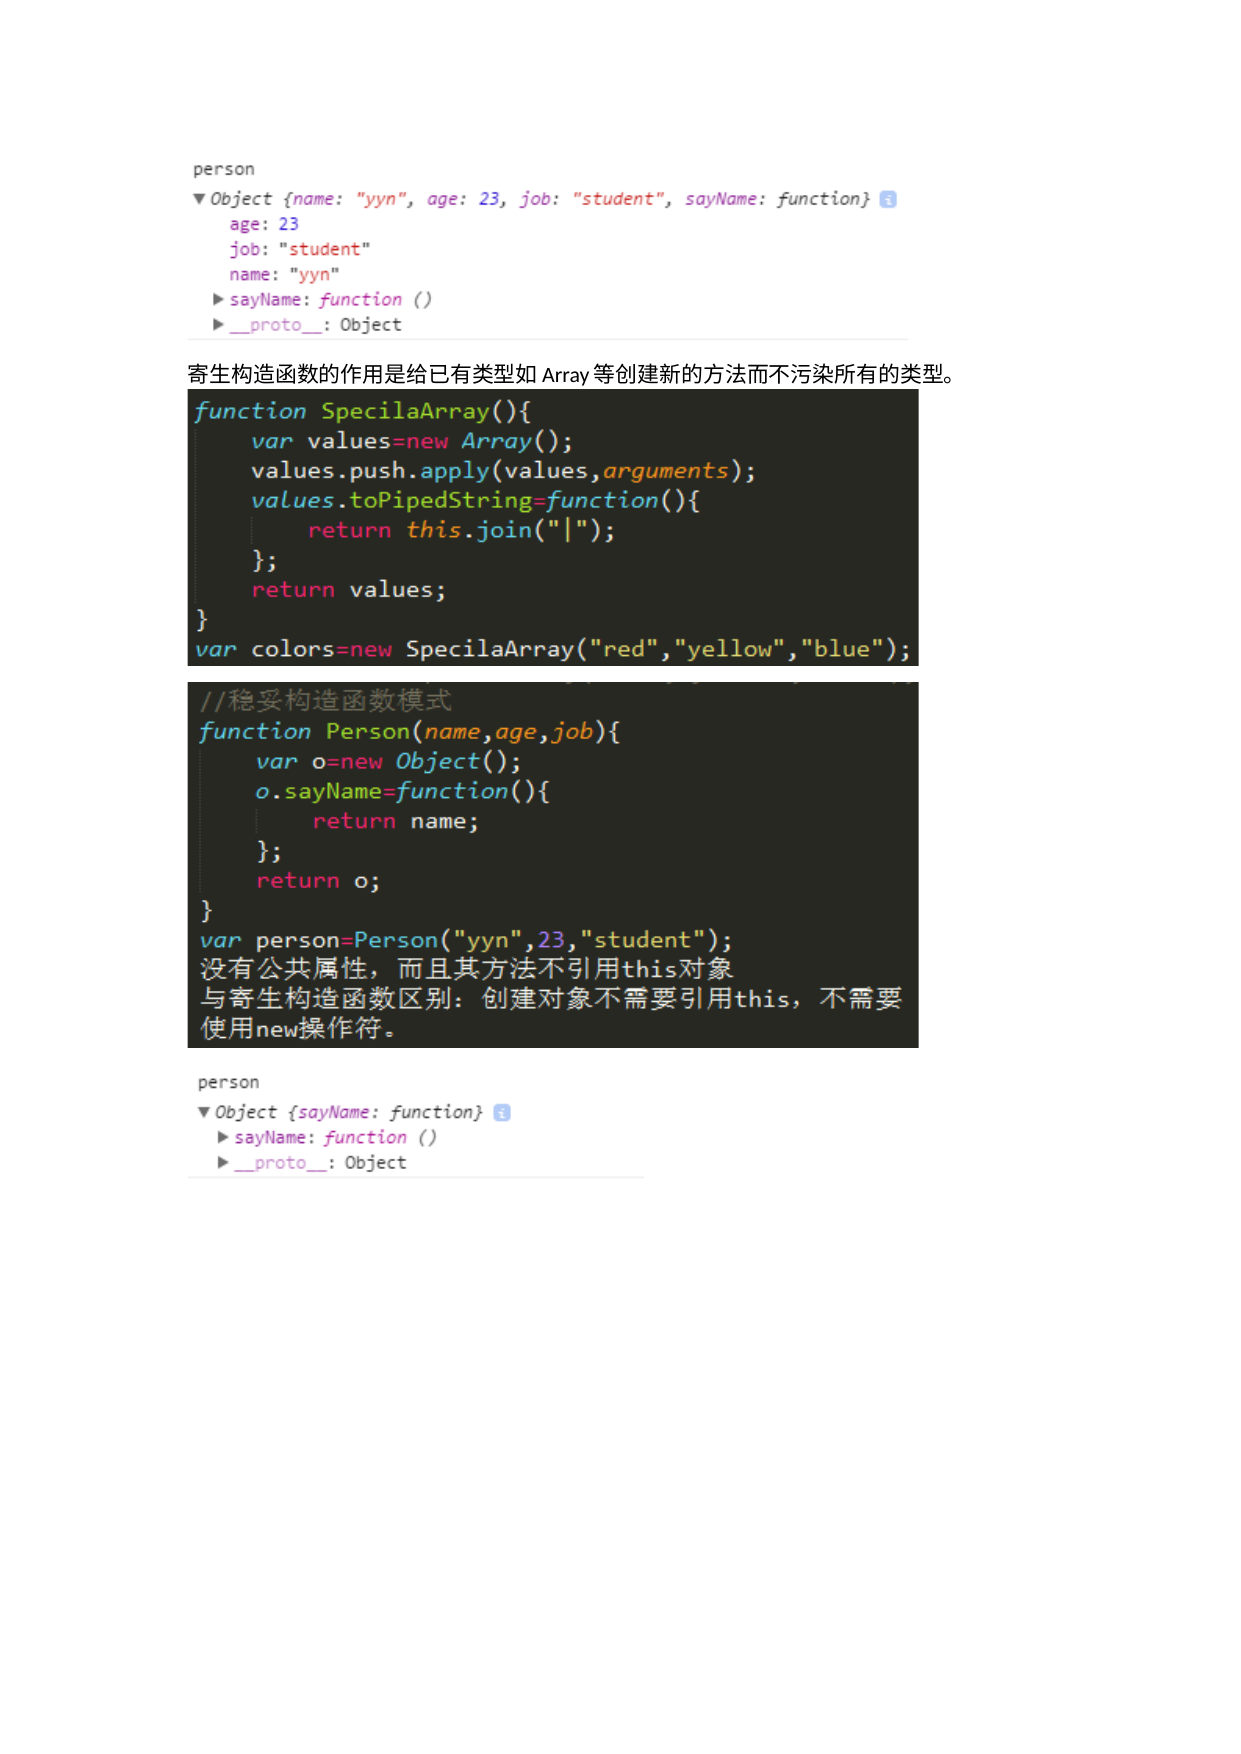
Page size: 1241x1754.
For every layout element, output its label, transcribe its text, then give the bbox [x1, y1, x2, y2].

text 寄生构造函数的作用是给已有类型如Array等创建新的方法而不污染所有的类型。 [187, 357, 1053, 389]
picture [187, 389, 919, 666]
picture [187, 1072, 644, 1180]
picture [187, 682, 919, 1048]
picture [187, 162, 908, 353]
